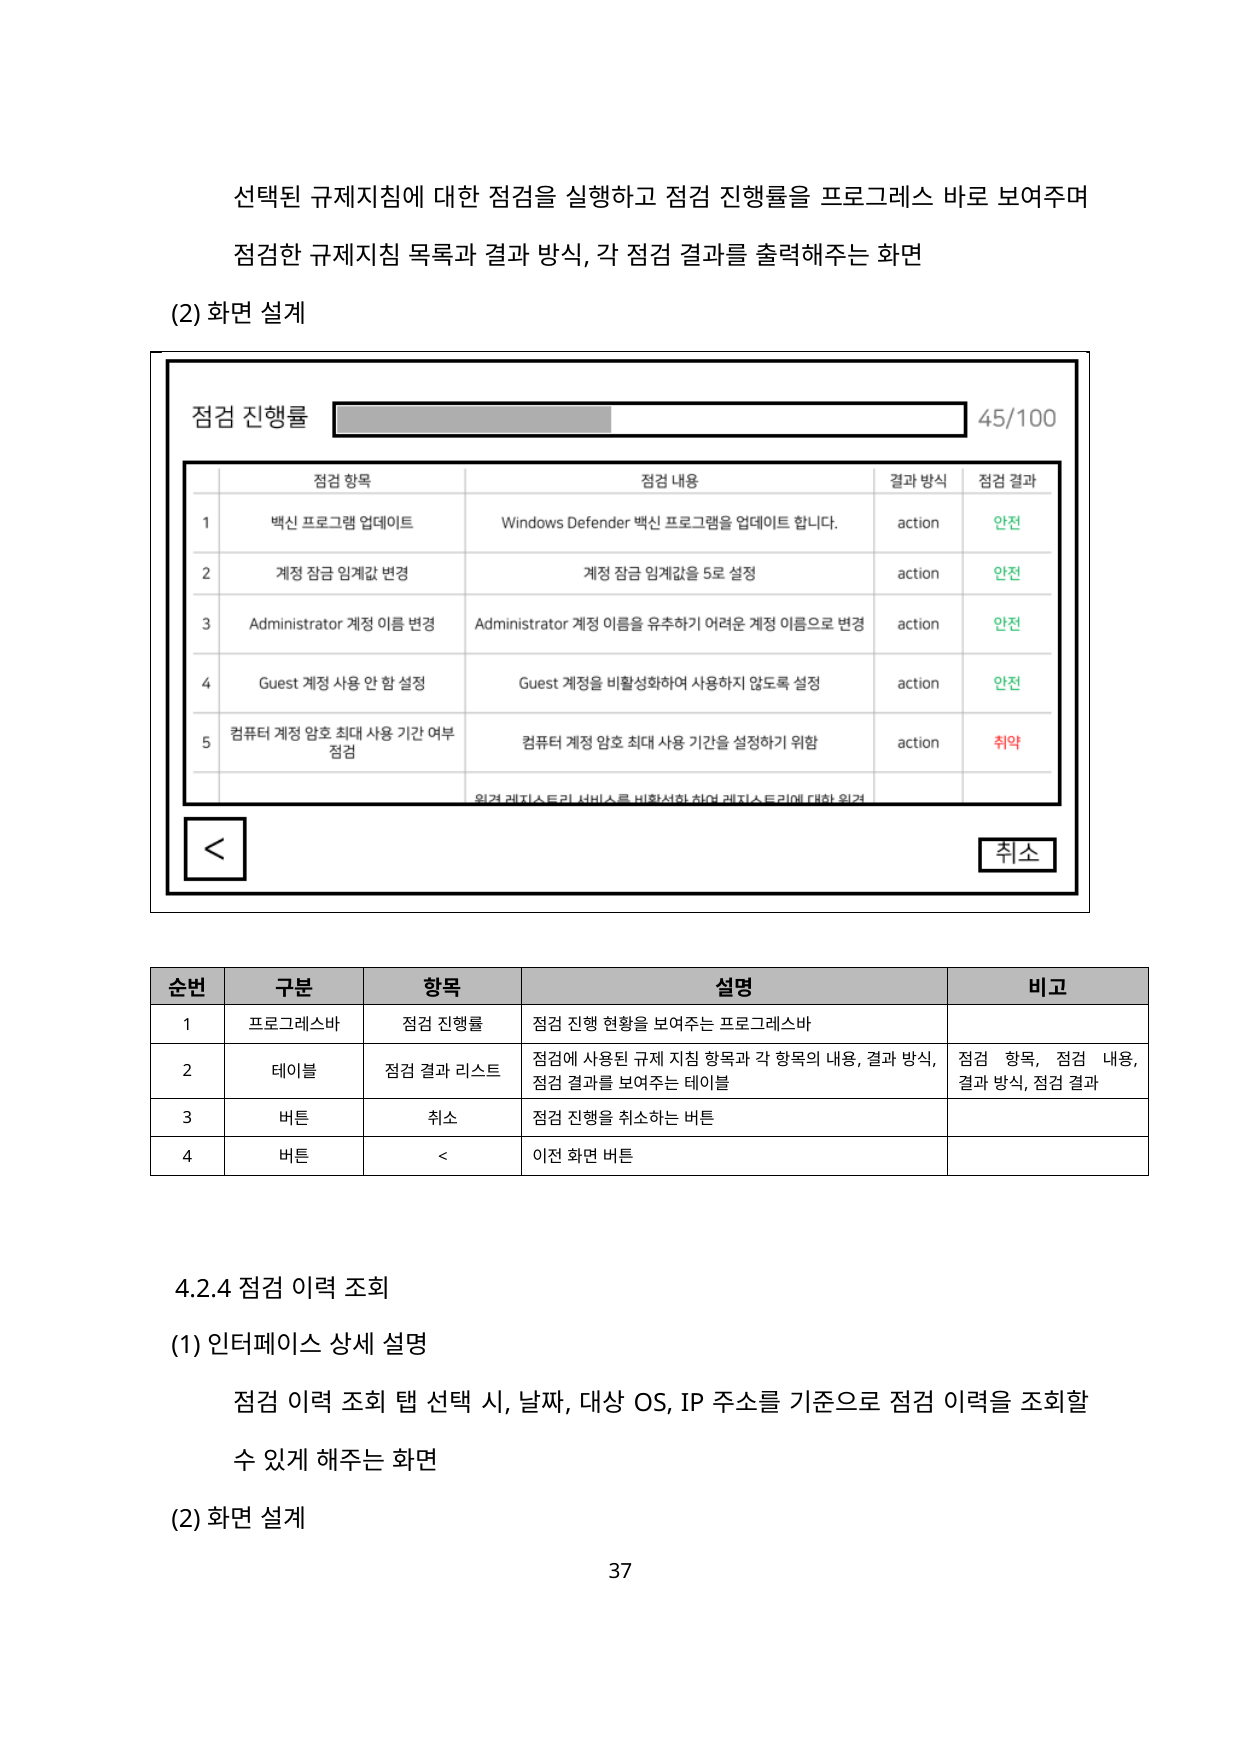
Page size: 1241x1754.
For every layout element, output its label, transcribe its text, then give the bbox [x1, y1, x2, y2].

table_cell [948, 1137, 1148, 1174]
table_cell 점검 진행을 취소하는 버튼 [522, 1099, 947, 1136]
table_cell 테이블 [225, 1044, 363, 1097]
table_cell 3 [151, 1099, 224, 1136]
table_header 비고 [948, 968, 1148, 1004]
table_header 순번 [151, 968, 224, 1004]
table_cell 4 [151, 1137, 224, 1174]
text (2) 화면 설계 [150, 1498, 1090, 1535]
table_cell < [364, 1137, 521, 1174]
table_cell 1 [151, 1005, 224, 1042]
table_cell 프로그레스바 [225, 1005, 363, 1042]
table_cell [948, 1005, 1148, 1042]
text 4.2.4 점검 이력 조회 [150, 1268, 1090, 1305]
table_cell 점검에 사용된 규제 지침 항목과 각 항목의 내용, 결과 방식, 점검 결과를 보여주는 테이블 [522, 1044, 947, 1097]
text (1) 인터페이스 상세 설명 [150, 1324, 1090, 1361]
table_cell 취소 [364, 1099, 521, 1136]
table_cell [948, 1099, 1148, 1136]
table_header 항목 [364, 968, 521, 1004]
table_cell 버튼 [225, 1137, 363, 1174]
table_cell 점검 진행 현황을 보여주는 프로그레스바 [522, 1005, 947, 1042]
table_header [151, 353, 1089, 912]
table_cell 점검 항목, 점검 내용, 결과 방식, 점검 결과 [948, 1044, 1148, 1097]
table_header 설명 [522, 968, 947, 1004]
table_header 구분 [225, 968, 363, 1004]
text (2) 화면 설계 [150, 293, 1090, 329]
table_cell 2 [151, 1044, 224, 1097]
text 선택된 규제지침에 대한 점검을 실행하고 점검 진행률을 프로그레스 바로 보여주며 점검한 규제지침 목록과 결과 방식, 각 점검 결과를 출력해주는 화면 [233, 177, 1090, 271]
picture [161, 352, 1087, 898]
table_cell 점검 진행률 [364, 1005, 521, 1042]
table_cell 점검 결과 리스트 [364, 1044, 521, 1097]
table_cell 이전 화면 버튼 [522, 1137, 947, 1174]
table_cell 버튼 [225, 1099, 363, 1136]
text 점검 이력 조회 탭 선택 시, 날짜, 대상 OS, IP 주소를 기준으로 점검 이력을 조회할 수 있게 해주는 화면 [233, 1383, 1090, 1477]
